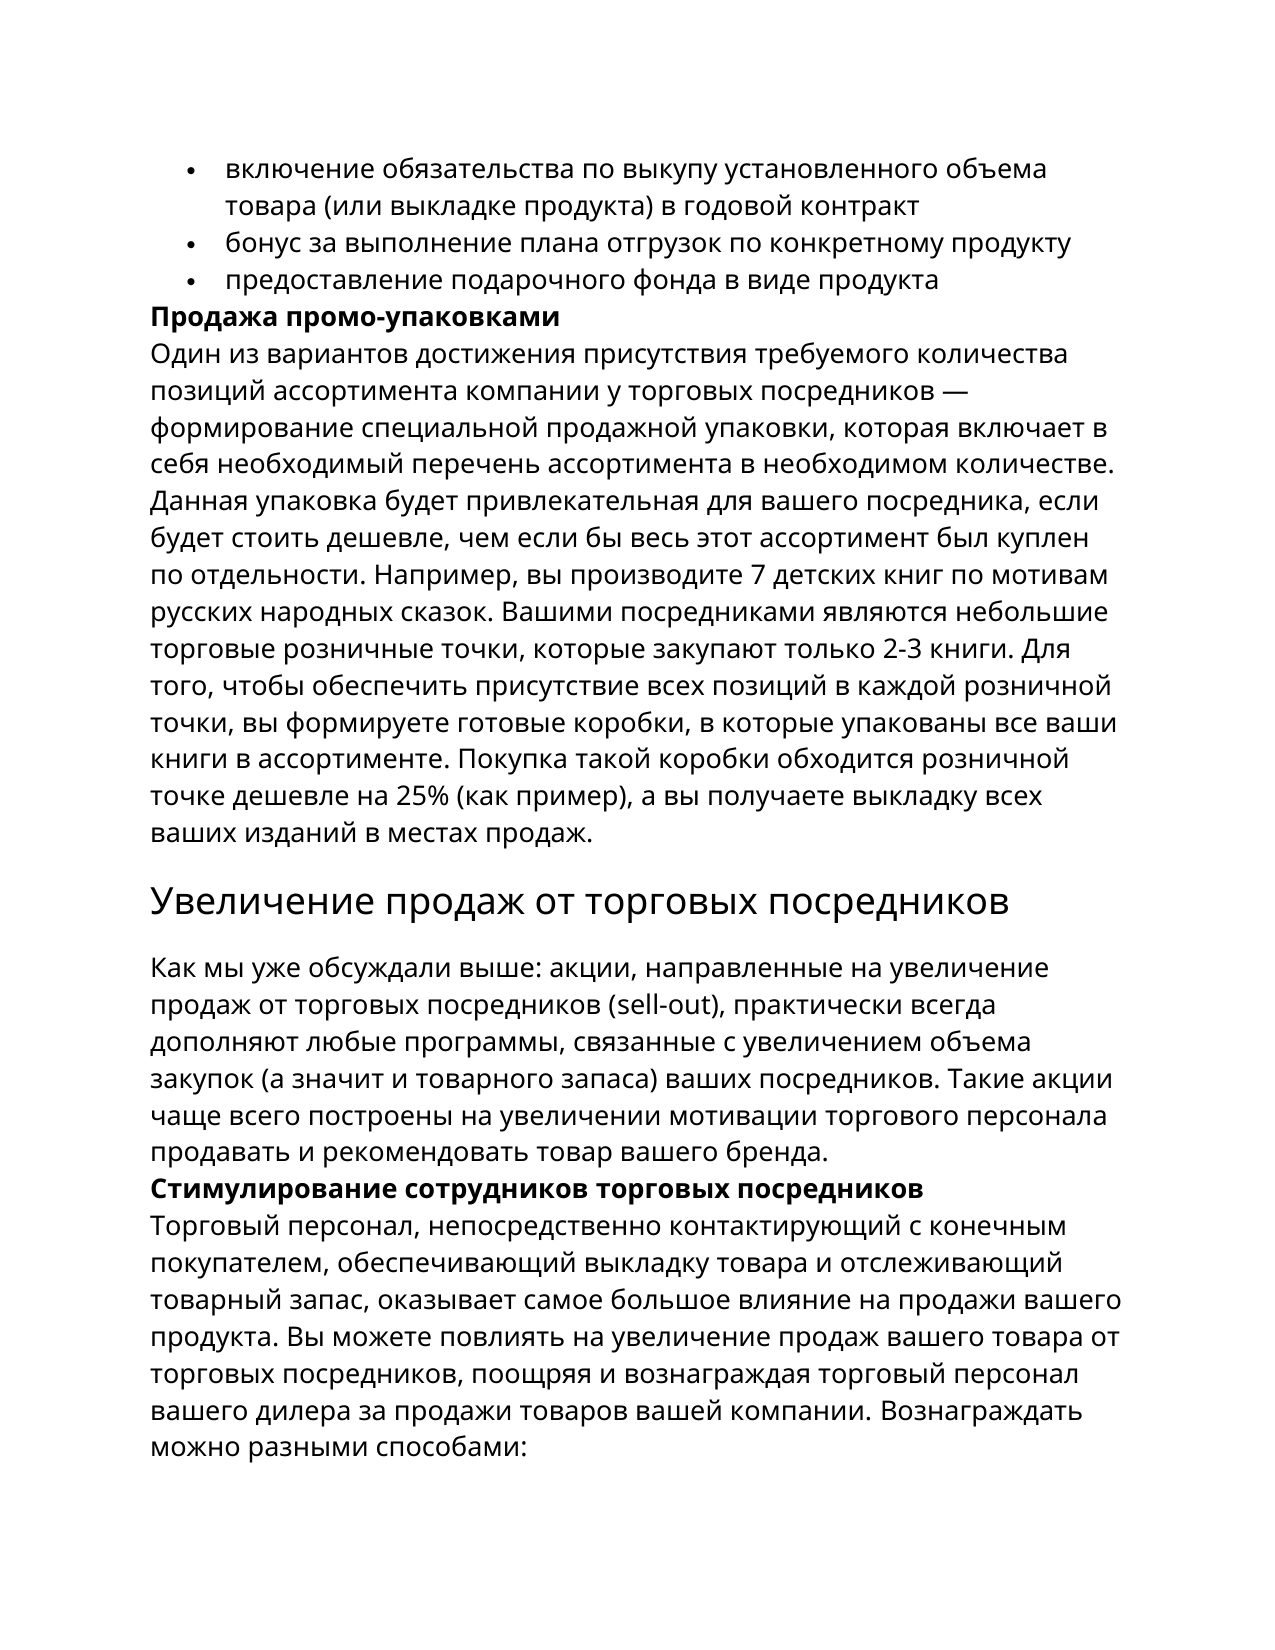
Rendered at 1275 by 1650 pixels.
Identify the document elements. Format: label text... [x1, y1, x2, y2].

text Продажа промо-упаковками [150, 297, 1125, 334]
list предоставление подарочного фонда в виде продукта [187, 261, 1125, 297]
text Увеличение продаж от торговых посредников [150, 874, 1125, 925]
text Торговый персонал, непосредственно контактирующий с конечным покупателем, обеспечивающий выкладку товара и отслеживающий товарный запас, оказывает самое большое влияние на продажи вашего продукта. Вы можете повлиять на увеличение продаж вашего товара от торговых посредников, поощряя и вознаграждая торговый персонал вашего дилера за продажи товаров вашей компании. Вознаграждать можно разными способами: [150, 1207, 1125, 1465]
text Стимулирование сотрудников торговых посредников [150, 1170, 1125, 1207]
list включение обязательства по выкупу установленного объема товара (или выкладке продукта) в годовой контракт [187, 150, 1125, 224]
text Один из вариантов достижения присутствия требуемого количества позиций ассортимента компании у торговых посредников — формирование специальной продажной упаковки, которая включает в себя необходимый перечень ассортимента в необходимом количестве. Данная упаковка будет привлекательная для вашего посредника, если будет стоить дешевле, чем если бы весь этот ассортимент был куплен по отдельности. Например, вы производите 7 детских книг по мотивам русских народных сказок. Вашими посредниками являются небольшие торговые розничные точки, которые закупают только 2-3 книги. Для того, чтобы обеспечить присутствие всех позиций в каждой розничной точки, вы формируете готовые коробки, в которые упакованы все ваши книги в ассортименте. Покупка такой коробки обходится розничной точке дешевле на 25% (как пример), а вы получаете выкладку всех ваших изданий в местах продаж. [150, 334, 1125, 851]
text Как мы уже обсуждали выше: акции, направленные на увеличение продаж от торговых посредников (sell-out), практически всегда дополняют любые программы, связанные с увеличением объема закупок (а значит и товарного запаса) ваших посредников. Такие акции чаще всего построены на увеличении мотивации торгового персонала продавать и рекомендовать товар вашего бренда. [150, 948, 1125, 1170]
list бонус за выполнение плана отгрузок по конкретному продукту [187, 224, 1125, 261]
